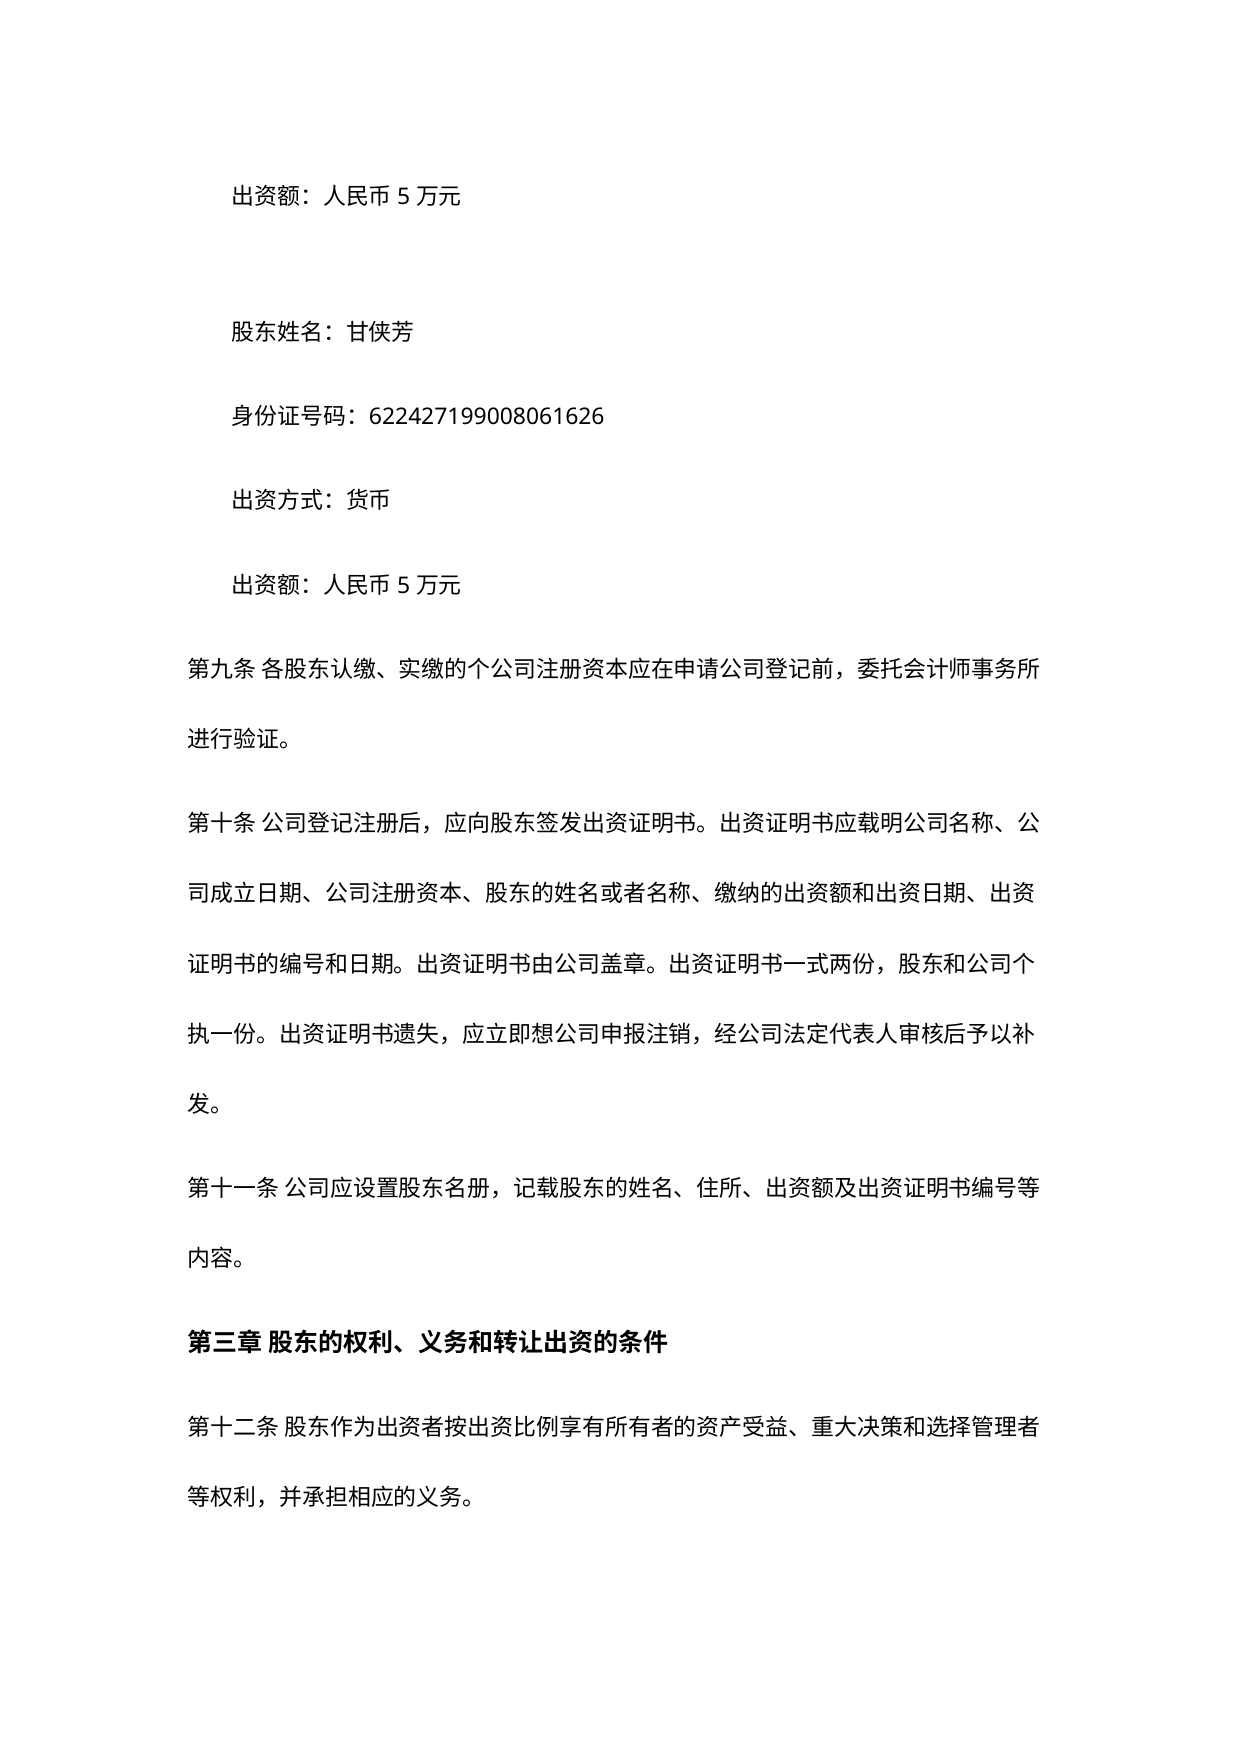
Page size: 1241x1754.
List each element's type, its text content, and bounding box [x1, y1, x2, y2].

text 第九条 各股东认缴、实缴的个公司注册资本应在申请公司登记前，委托会计师事务所进行验证。 [187, 635, 1053, 770]
text 出资额：人民币 5 万元 [187, 162, 1053, 227]
text 第三章 股东的权利、义务和转让出资的条件 [187, 1308, 1053, 1373]
text 股东姓名：甘侠芳 [187, 298, 1053, 363]
text 第十条 公司登记注册后，应向股东签发出资证明书。出资证明书应载明公司名称、公司成立日期、公司注册资本、股东的姓名或者名称、缴纳的出资额和出资日期、出资证明书的编号和日期。出资证明书由公司盖章。出资证明书一式两份，股东和公司个执一份。出资证明书遗失，应立即想公司申报注销，经公司法定代表人审核后予以补发。 [187, 789, 1053, 1135]
text 出资方式：货币 [187, 466, 1053, 531]
text 第十二条 股东作为出资者按出资比例享有所有者的资产受益、重大决策和选择管理者等权利，并承担相应的义务。 [187, 1393, 1053, 1528]
text 出资额：人民币 5 万元 [187, 551, 1053, 616]
text 第十一条 公司应设置股东名册，记载股东的姓名、住所、出资额及出资证明书编号等内容。 [187, 1154, 1053, 1289]
text 身份证号码：622427199008061626 [187, 382, 1053, 447]
